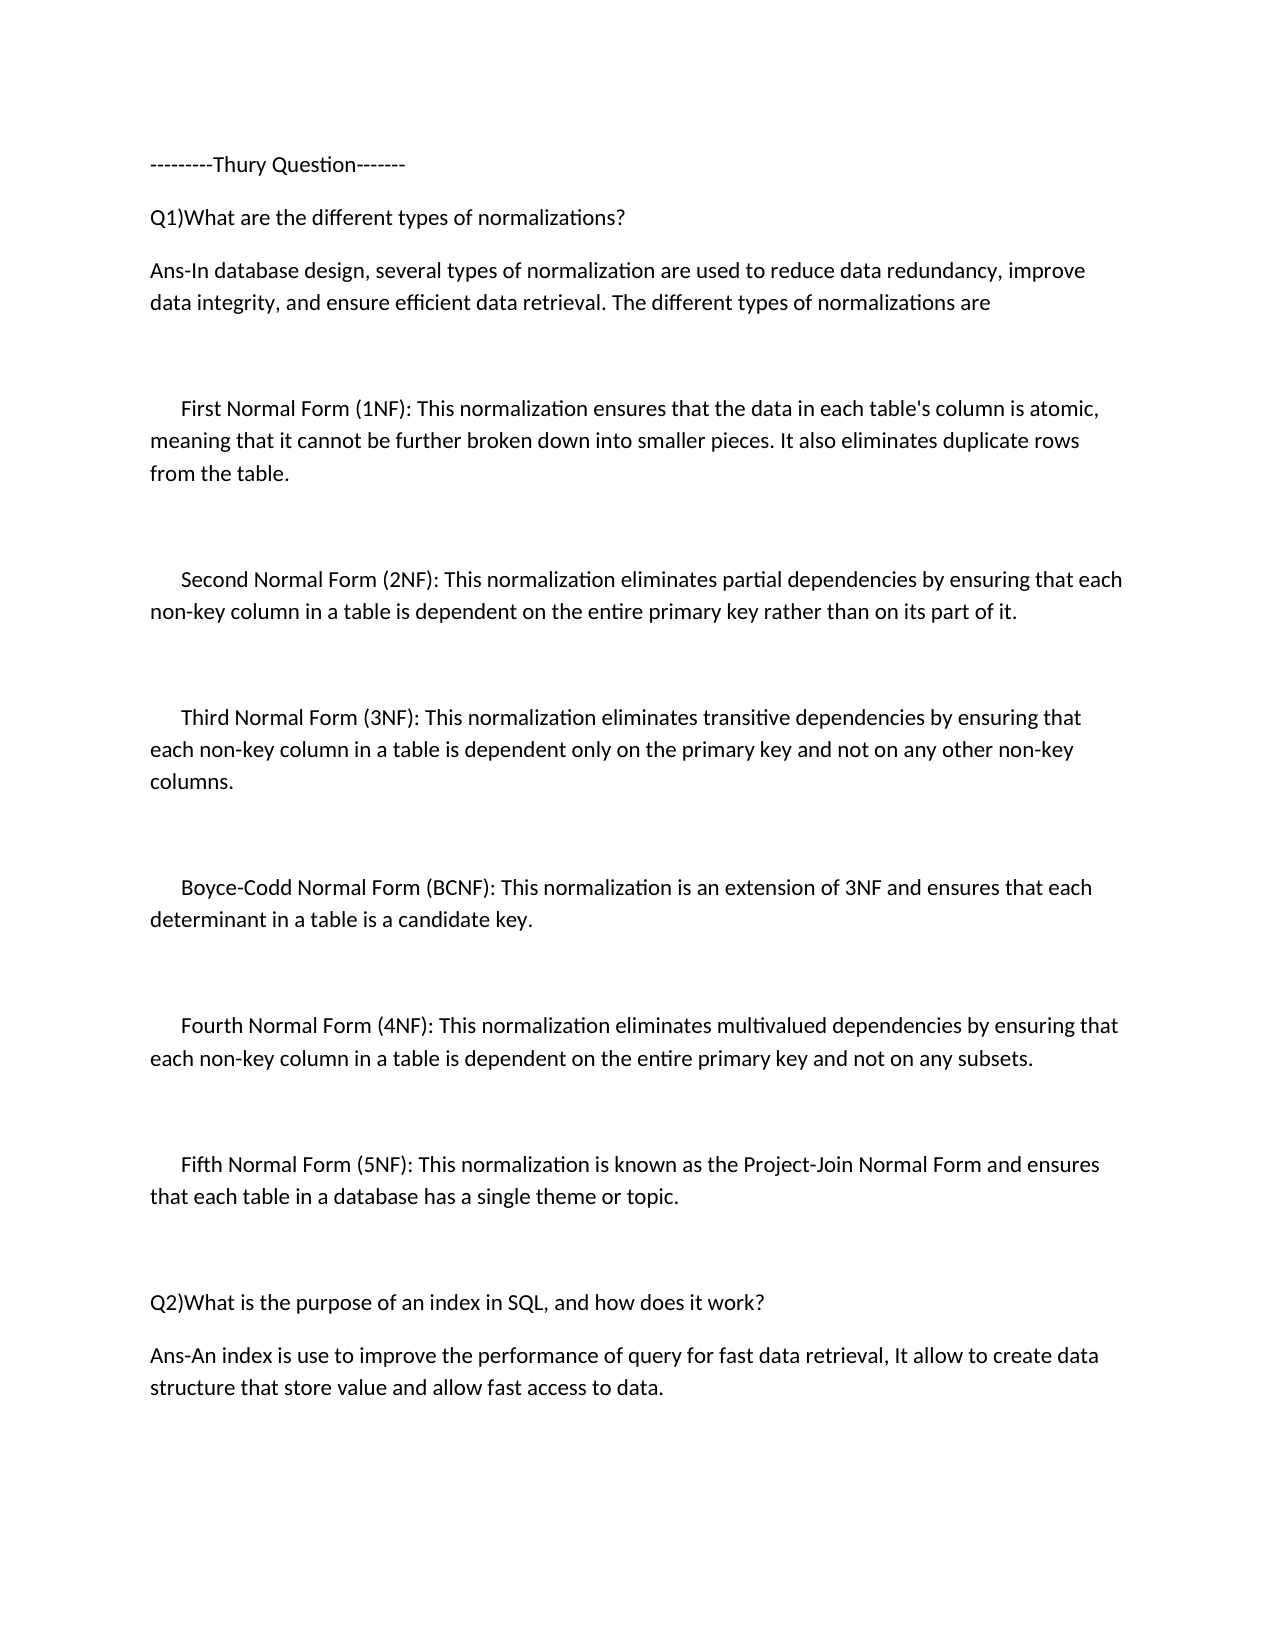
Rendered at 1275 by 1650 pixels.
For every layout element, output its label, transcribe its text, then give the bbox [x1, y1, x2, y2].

text First Normal Form (1NF): This normalization ensures that the data in each table's column is atomic, meaning that it cannot be further broken down into smaller pieces. It also eliminates duplicate rows from the table. [150, 394, 1125, 487]
text Third Normal Form (3NF): This normalization eliminates transitive dependencies by ensuring that each non-key column in a table is dependent only on the primary key and not on any other non-key columns. [150, 703, 1125, 795]
text Fourth Normal Form (4NF): This normalization eliminates multivalued dependencies by ensuring that each non-key column in a table is dependent on the entire primary key and not on any subsets. [150, 1012, 1125, 1072]
text Ans-An index is use to improve the performance of query for fast data retrieval, It allow to create data structure that store value and allow fast access to data. [150, 1341, 1125, 1401]
text Q1)What are the different types of normalizations? [150, 203, 1125, 231]
text Q2)What is the purpose of an index in SQL, and how does it work? [150, 1288, 1125, 1316]
text Second Normal Form (2NF): This normalization eliminates partial dependencies by ensuring that each non-key column in a table is dependent on the entire primary key rather than on its part of it. [150, 565, 1125, 625]
text Ans-In database design, several types of normalization are used to reduce data redundancy, improve data integrity, and ensure efficient data retrieval. The different types of normalizations are [150, 256, 1125, 316]
text ---------Thury Question------- [150, 150, 1125, 178]
text Boyce-Codd Normal Form (BCNF): This normalization is an extension of 3NF and ensures that each determinant in a table is a candidate key. [150, 873, 1125, 933]
text Fifth Normal Form (5NF): This normalization is known as the Project-Join Normal Form and ensures that each table in a database has a single theme or topic. [150, 1150, 1125, 1210]
